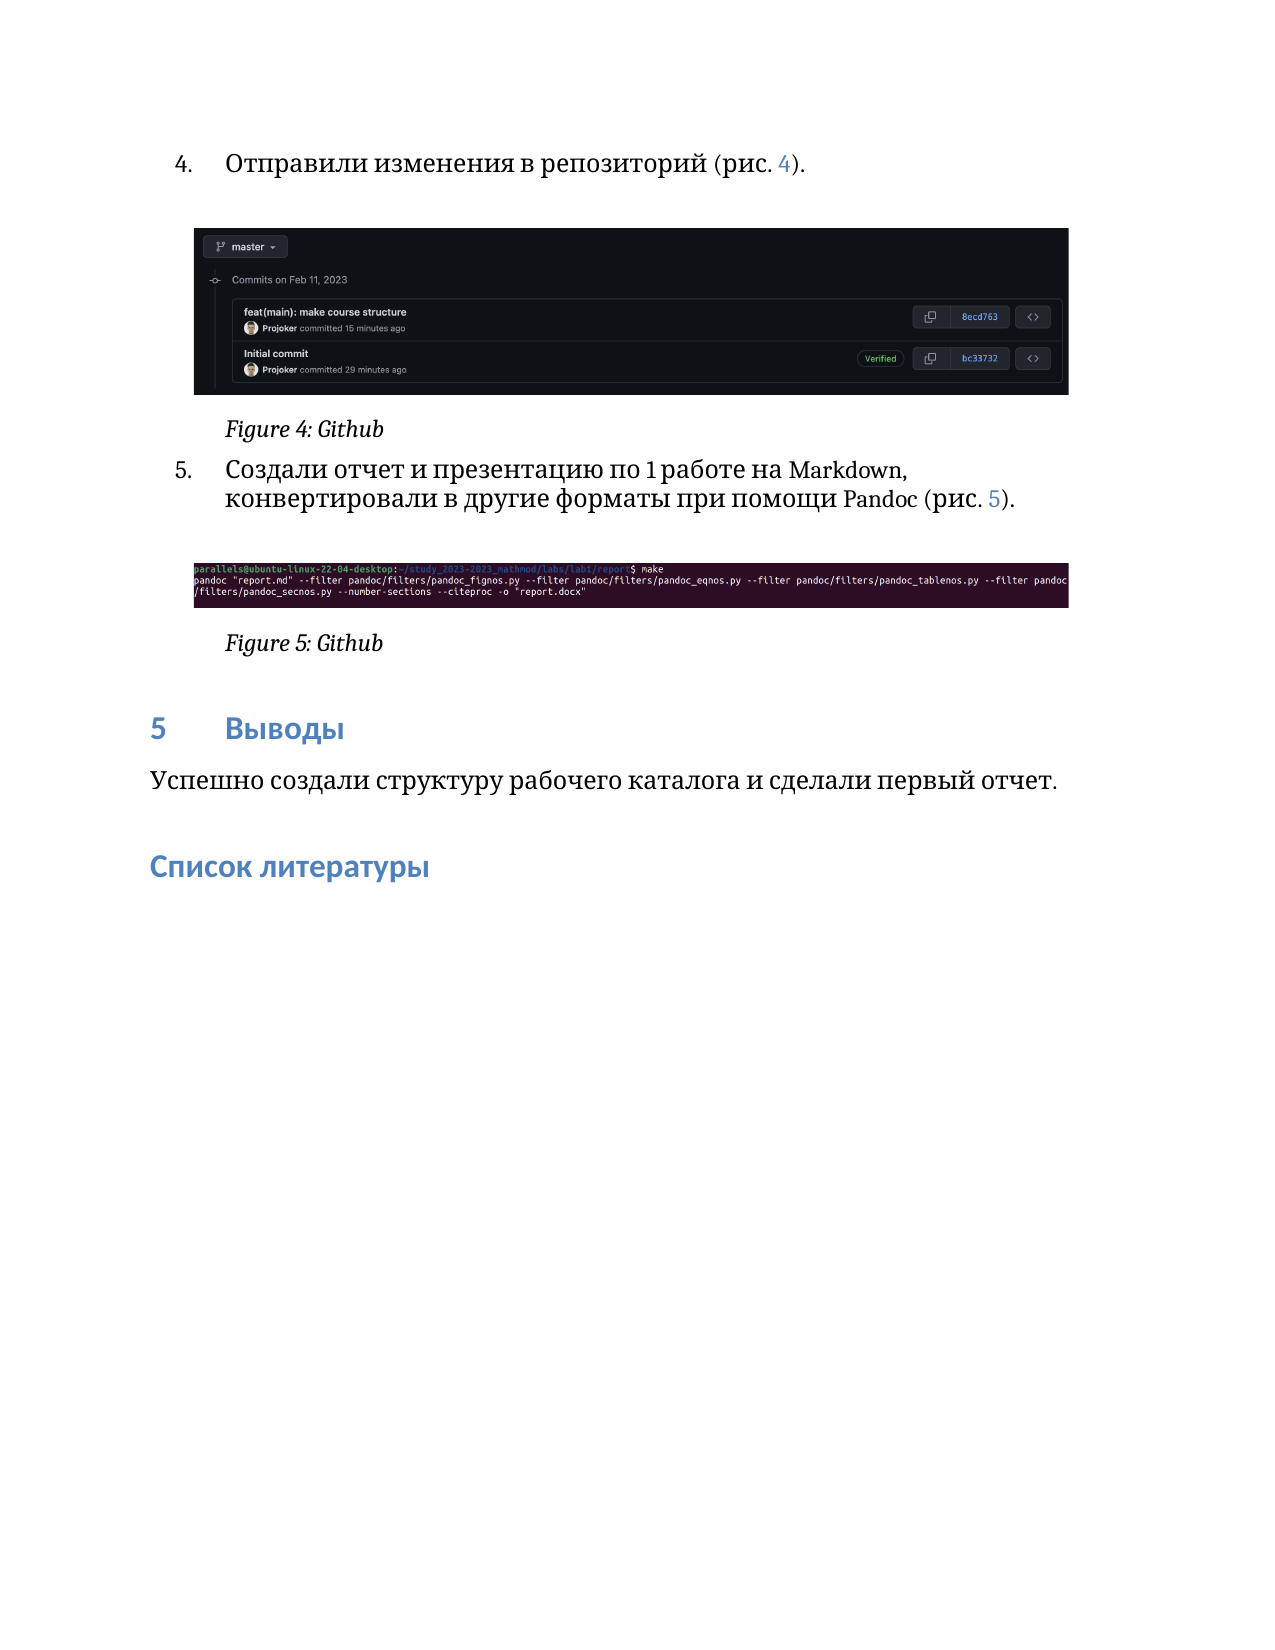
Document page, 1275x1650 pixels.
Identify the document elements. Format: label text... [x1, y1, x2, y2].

list Отправили изменения в репозиторий (рис. 4). [175, 150, 1125, 179]
subtitle Список литературы [150, 845, 1125, 886]
text Успешно создали структуру рабочего каталога и сделали первый отчет. [150, 767, 1125, 795]
subtitle 5 Выводы [150, 707, 1125, 748]
picture [193, 563, 1069, 608]
picture [193, 228, 1069, 395]
list Figure 4: Github [175, 415, 1125, 444]
list Figure 5: Github [175, 628, 1125, 657]
list Создали отчет и презентацию по 1 работе на Markdown, конвертировали в другие форматы при помощи Pandoc (рис. 5). [175, 456, 1125, 514]
